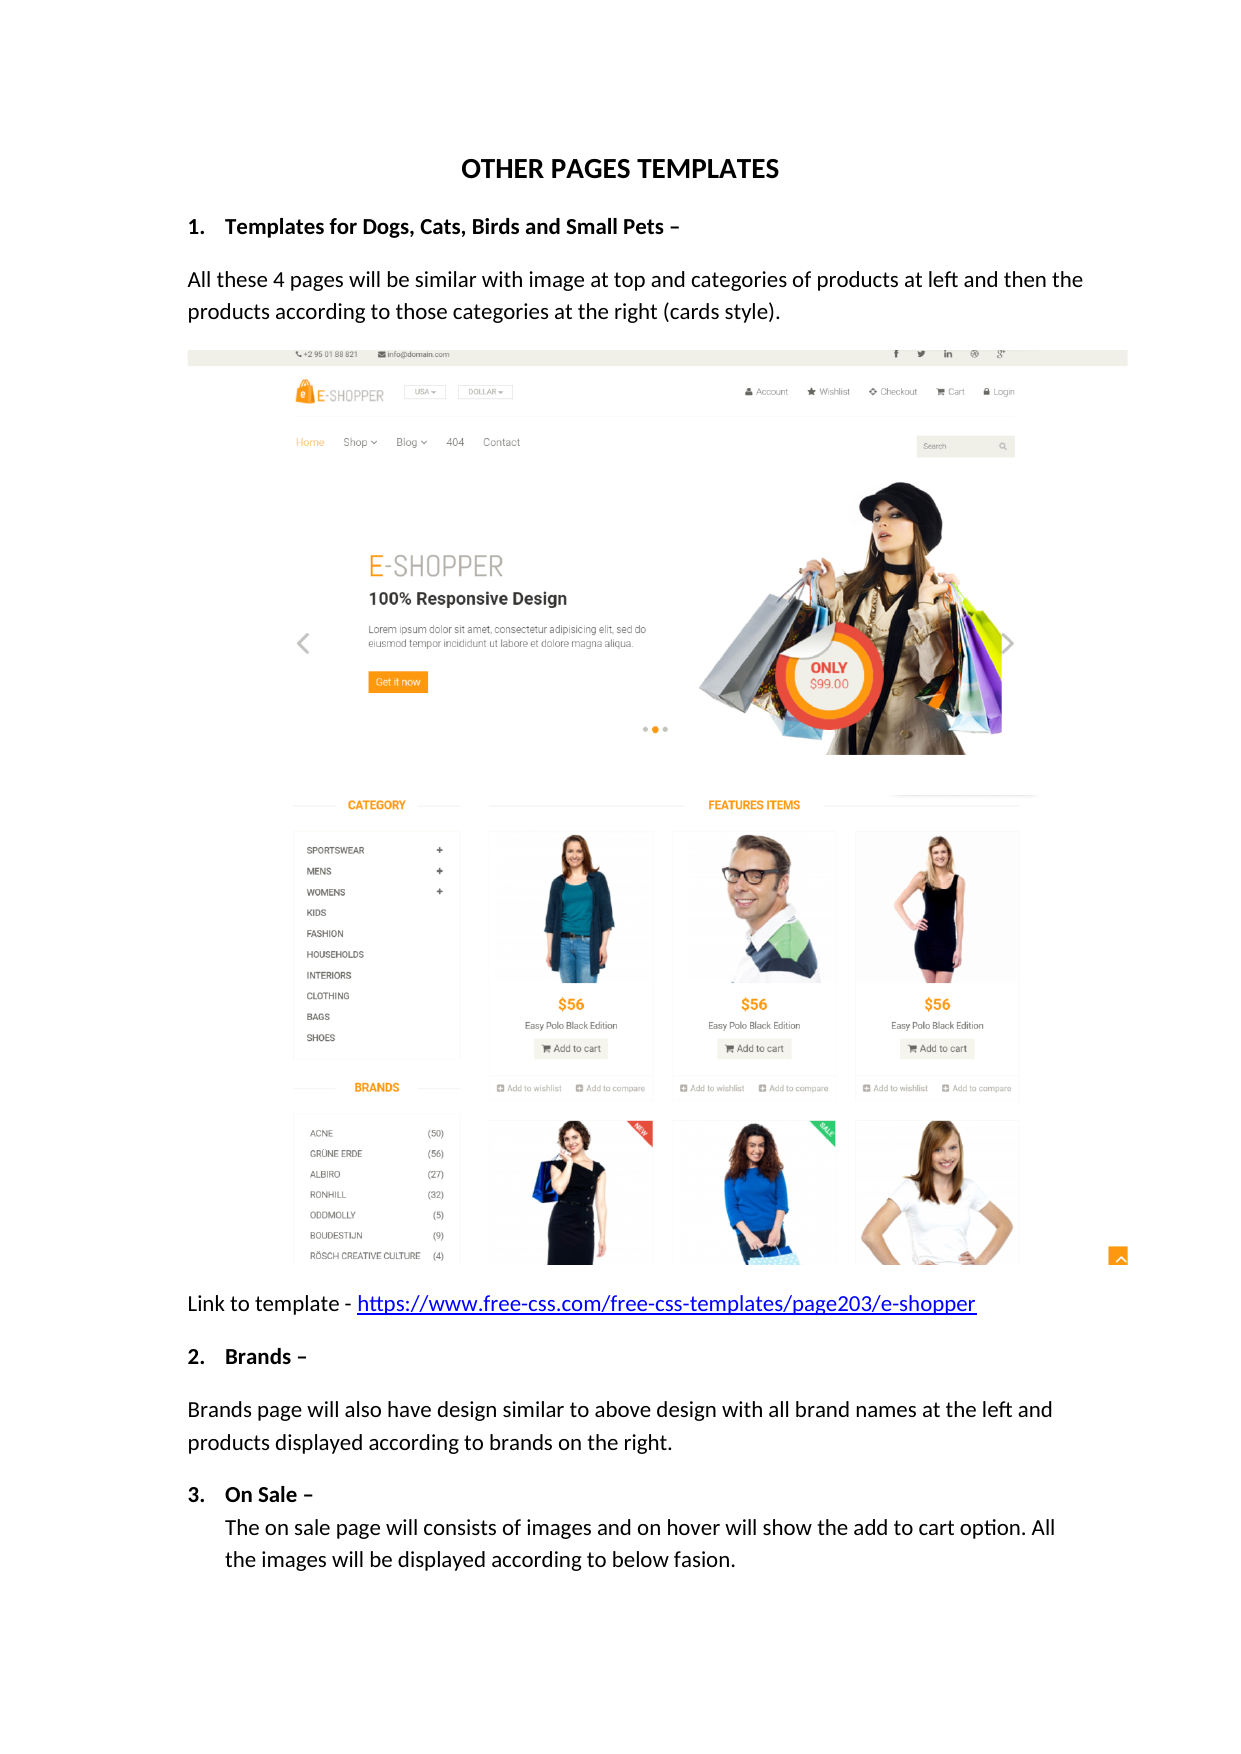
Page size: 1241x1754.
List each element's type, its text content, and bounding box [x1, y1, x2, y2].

list The on sale page will consists of images and on hover will show the add to cart option. All the images will be displayed according to below fasion. [225, 1513, 1090, 1573]
list Templates for Dogs, Cats, Birds and Small Pets – [187, 212, 1090, 240]
picture [187, 350, 1128, 770]
text OTHER PAGES TEMPLATES [150, 150, 1090, 186]
text Brands page will also have design similar to above design with all brand names at the left and products displayed according to brands on the right. [187, 1395, 1090, 1456]
list Brands – [187, 1342, 1090, 1370]
text Link to template - https://www.free-css.com/free-css-templates/page203/e-shopper [187, 1289, 1090, 1317]
list On Sale – [187, 1481, 1090, 1509]
picture [187, 795, 1128, 1265]
text All these 4 pages will be similar with image at top and categories of products at left and then the products according to those categories at the right (cards style). [187, 265, 1090, 325]
